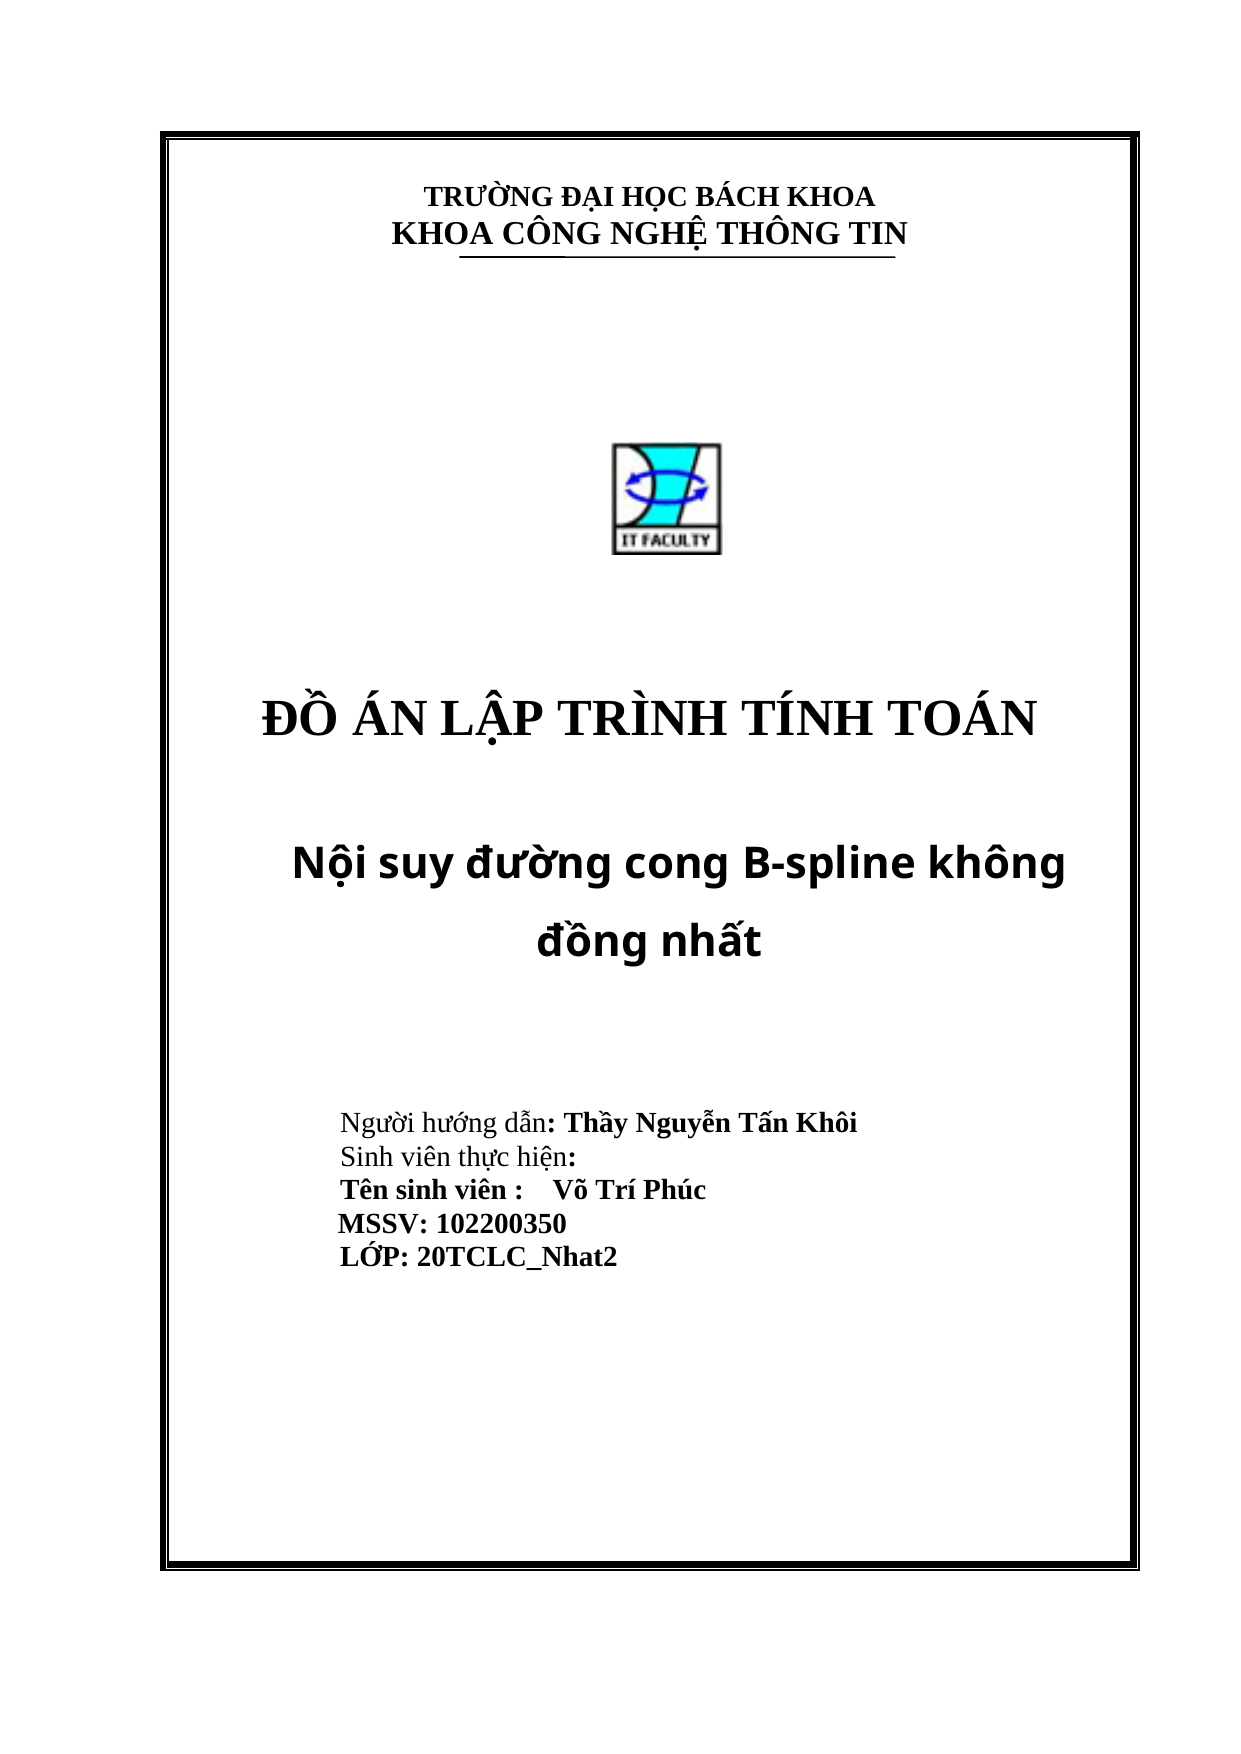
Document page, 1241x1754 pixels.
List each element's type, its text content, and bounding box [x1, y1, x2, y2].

text Sinh viên thực hiện: [177, 1139, 1122, 1172]
text KHOA CÔNG NGHỆ THÔNG TIN [177, 213, 1122, 251]
text Tên sinh viên : Võ Trí Phúc [177, 1172, 1122, 1206]
text Người hướng dẫn: Thầy Nguyễn Tấn Khôi [169, 1094, 1130, 1139]
text Nội suy đường cong B-spline không đồng nhất [169, 821, 1130, 969]
text ĐỒ ÁN LẬP TRÌNH TÍNH TOÁN [169, 676, 1130, 747]
text LỚP: 20TCLC_Nhat2 [177, 1239, 1122, 1273]
text TRƯỜNG ĐẠI HỌC BÁCH KHOA [169, 168, 1130, 213]
picture [610, 442, 723, 555]
text MSSV: 102200350 [177, 1206, 1122, 1239]
